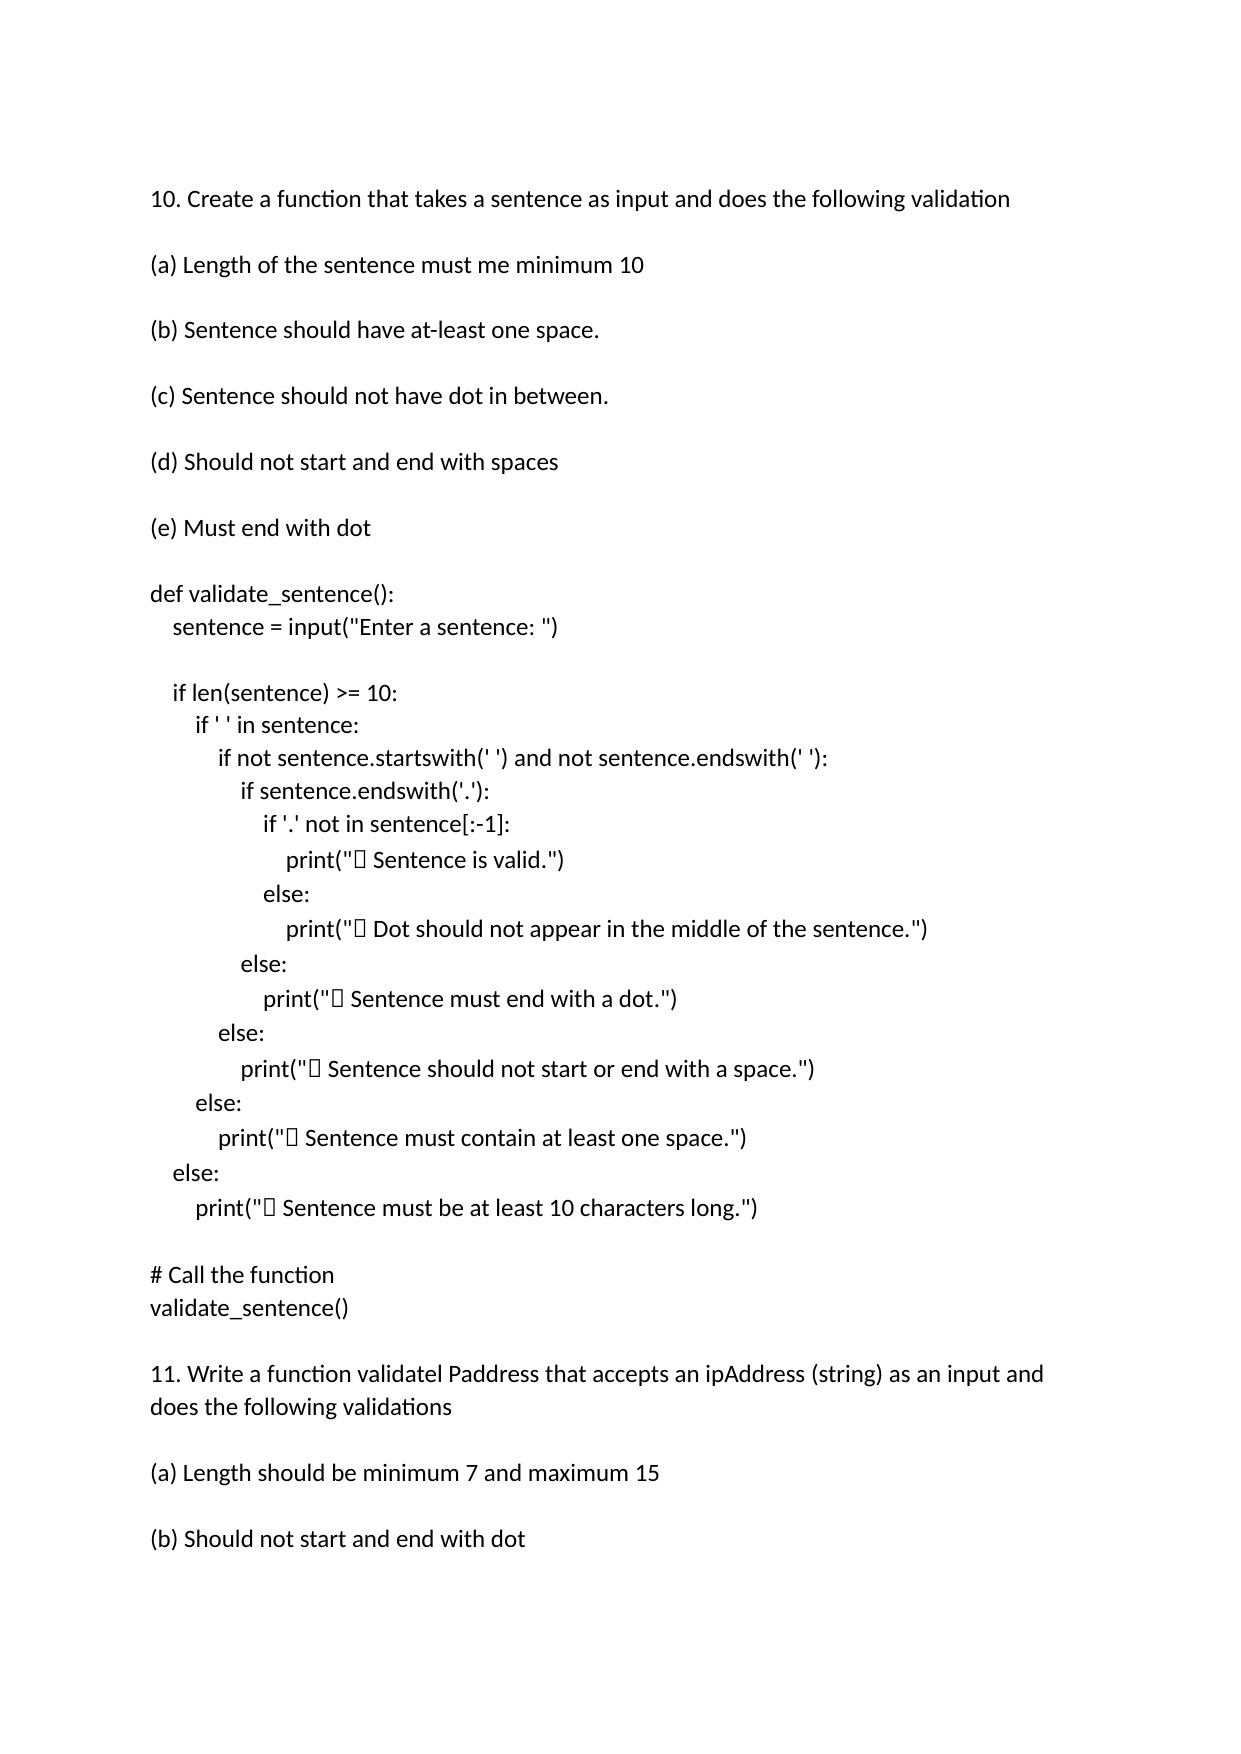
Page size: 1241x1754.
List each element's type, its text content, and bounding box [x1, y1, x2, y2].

text print("❌ Sentence must end with a dot.") [150, 981, 1090, 1015]
text (c) Sentence should not have dot in between. [150, 380, 1090, 411]
text if '.' not in sentence[:-1]: [150, 808, 1090, 839]
text else: [150, 878, 1090, 908]
text sentence = input("Enter a sentence: ") [150, 611, 1090, 641]
text (a) Length of the sentence must me minimum 10 [150, 249, 1090, 279]
text validate_sentence() [150, 1292, 1090, 1323]
text (d) Should not start and end with spaces [150, 446, 1090, 477]
text if not sentence.startswith(' ') and not sentence.endswith(' '): [150, 742, 1090, 773]
text else: [150, 1157, 1090, 1187]
text (a) Length should be minimum 7 and maximum 15 [150, 1457, 1090, 1487]
text (b) Should not start and end with dot [150, 1523, 1090, 1553]
text if sentence.endswith('.'): [150, 775, 1090, 806]
text if len(sentence) >= 10: [150, 677, 1090, 707]
text print("❌ Sentence must contain at least one space.") [150, 1120, 1090, 1154]
text else: [150, 1017, 1090, 1048]
text # Call the function [150, 1259, 1090, 1290]
text (b) Sentence should have at-least one space. [150, 314, 1090, 345]
text def validate_sentence(): [150, 578, 1090, 608]
text if ' ' in sentence: [150, 709, 1090, 740]
text else: [150, 1087, 1090, 1118]
text 10. Create a function that takes a sentence as input and does the following validation [150, 183, 1090, 213]
text (e) Must end with dot [150, 512, 1090, 543]
text 11. Write a function validatel Paddress that accepts an ipAddress (string) as an input and does the following validations [150, 1358, 1090, 1422]
text print("✅ Sentence is valid.") [150, 841, 1090, 875]
text else: [150, 948, 1090, 978]
text print("❌ Sentence should not start or end with a space.") [150, 1050, 1090, 1084]
text print("❌ Dot should not appear in the middle of the sentence.") [150, 911, 1090, 945]
text print("❌ Sentence must be at least 10 characters long.") [150, 1190, 1090, 1224]
